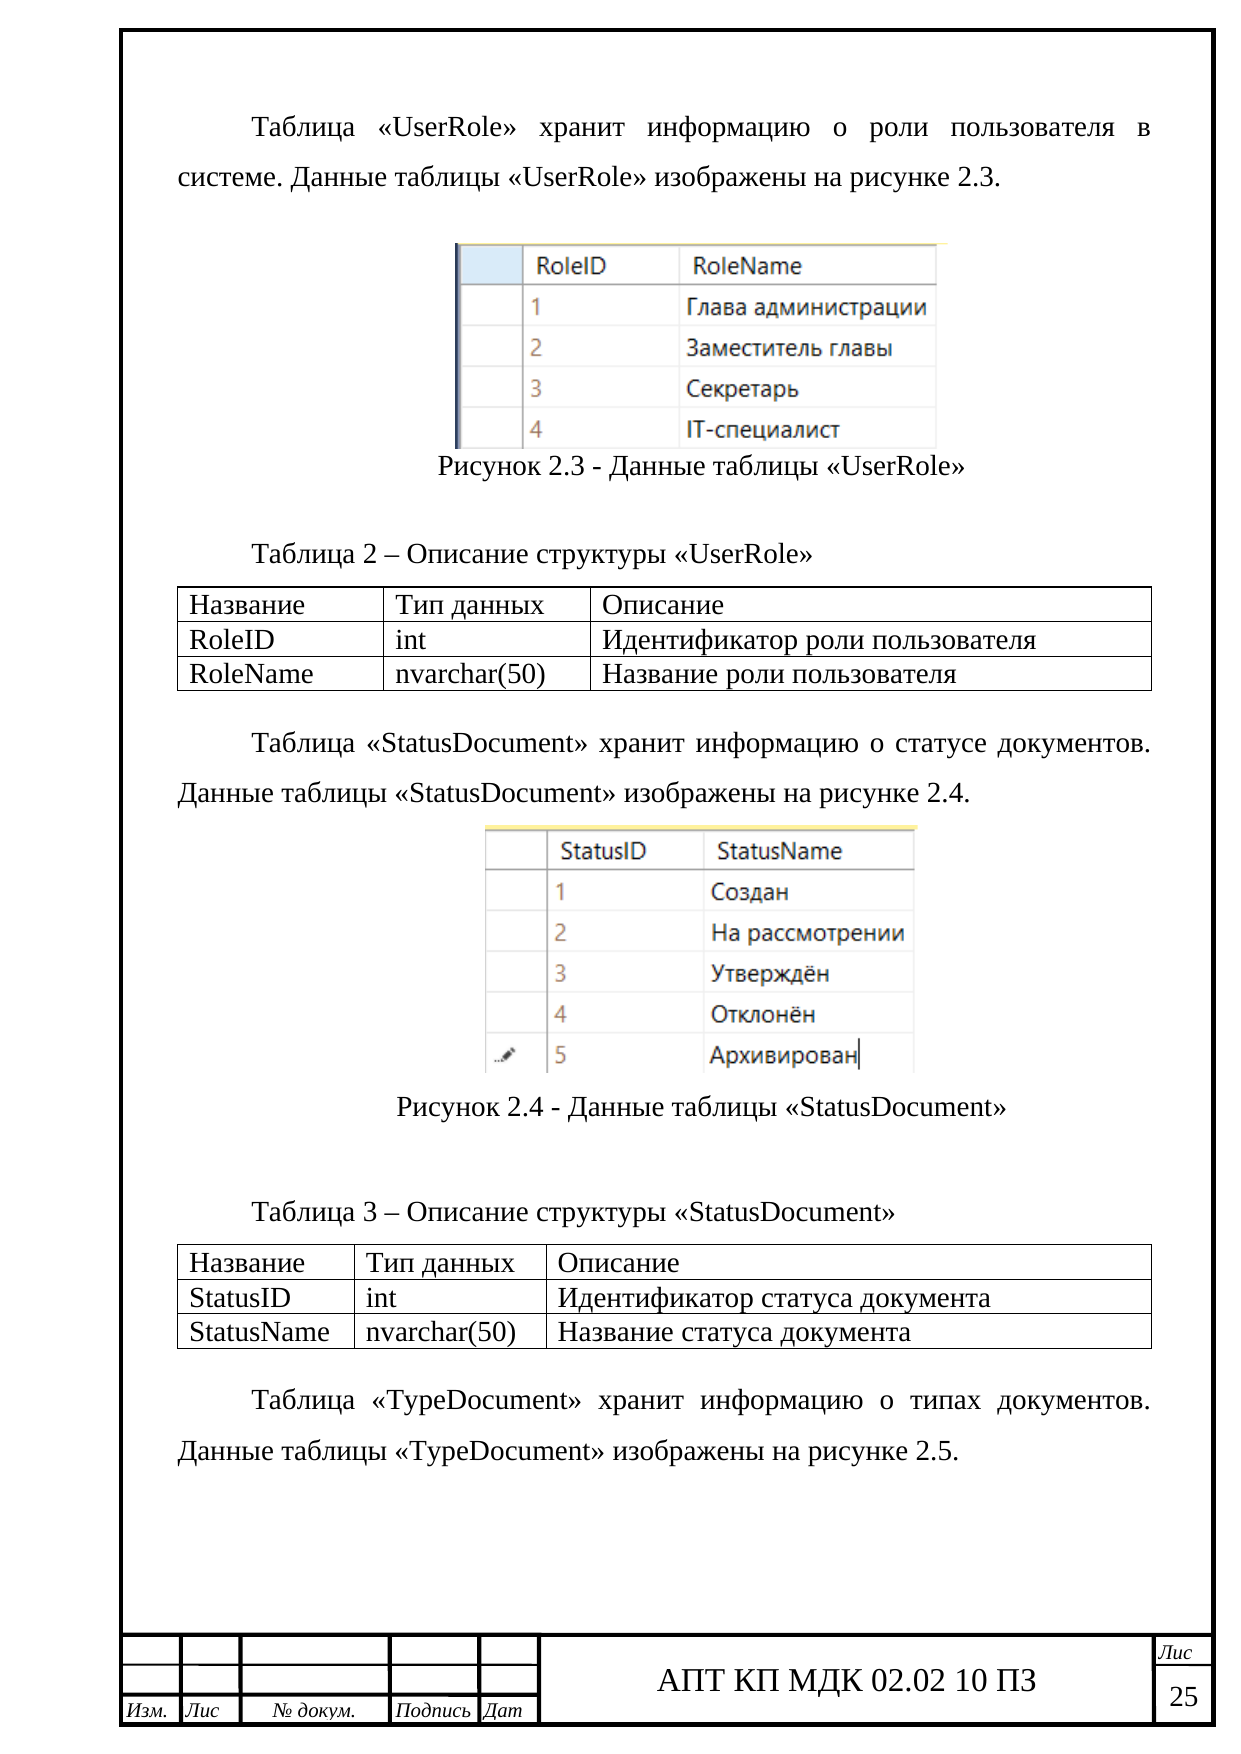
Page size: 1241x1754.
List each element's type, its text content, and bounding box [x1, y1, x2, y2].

table_cell nvarchar(50) [355, 1314, 546, 1348]
table_header Тип данных [384, 588, 590, 621]
picture [485, 825, 918, 1073]
table_cell RoleID [178, 622, 383, 656]
text Таблица «TypeDocument» хранит информацию о типах документов. Данные таблицы «TypeDocument» изображены на рисунке 2.5. [177, 1382, 1152, 1466]
table_cell int [384, 622, 590, 656]
table_cell RoleName [178, 657, 383, 690]
text Рисунок 2.3 - Данные таблицы «UserRole» [177, 448, 1152, 482]
text Таблица «UserRole» хранит информацию о роли пользователя в системе. Данные таблицы «UserRole» изображены на рисунке 2.3. [177, 109, 1152, 193]
table_cell nvarchar(50) [384, 657, 590, 690]
table_header Название [178, 1245, 354, 1279]
table_header Описание [547, 1245, 1151, 1279]
text Таблица «StatusDocument» хранит информацию о статусе документов. Данные таблицы «StatusDocument» изображены на рисунке 2.4. [177, 725, 1152, 809]
text Рисунок 2.4 - Данные таблицы «StatusDocument» [177, 1089, 1152, 1123]
table_header Тип данных [355, 1245, 546, 1279]
picture [455, 243, 948, 449]
table_cell StatusName [178, 1314, 354, 1348]
table_cell Название роли пользователя [591, 657, 1151, 690]
table_cell StatusID [178, 1280, 354, 1313]
text Таблица 2 – Описание структуры «UserRole» [177, 536, 1152, 570]
table_header Название [178, 588, 383, 621]
table_cell int [355, 1280, 546, 1313]
table_cell Название статуса документа [547, 1314, 1151, 1348]
table_header Описание [591, 588, 1151, 621]
table_cell Идентификатор роли пользователя [591, 622, 1151, 656]
table_cell Идентификатор статуса документа [547, 1280, 1151, 1313]
text Таблица 3 – Описание структуры «StatusDocument» [177, 1194, 1152, 1227]
